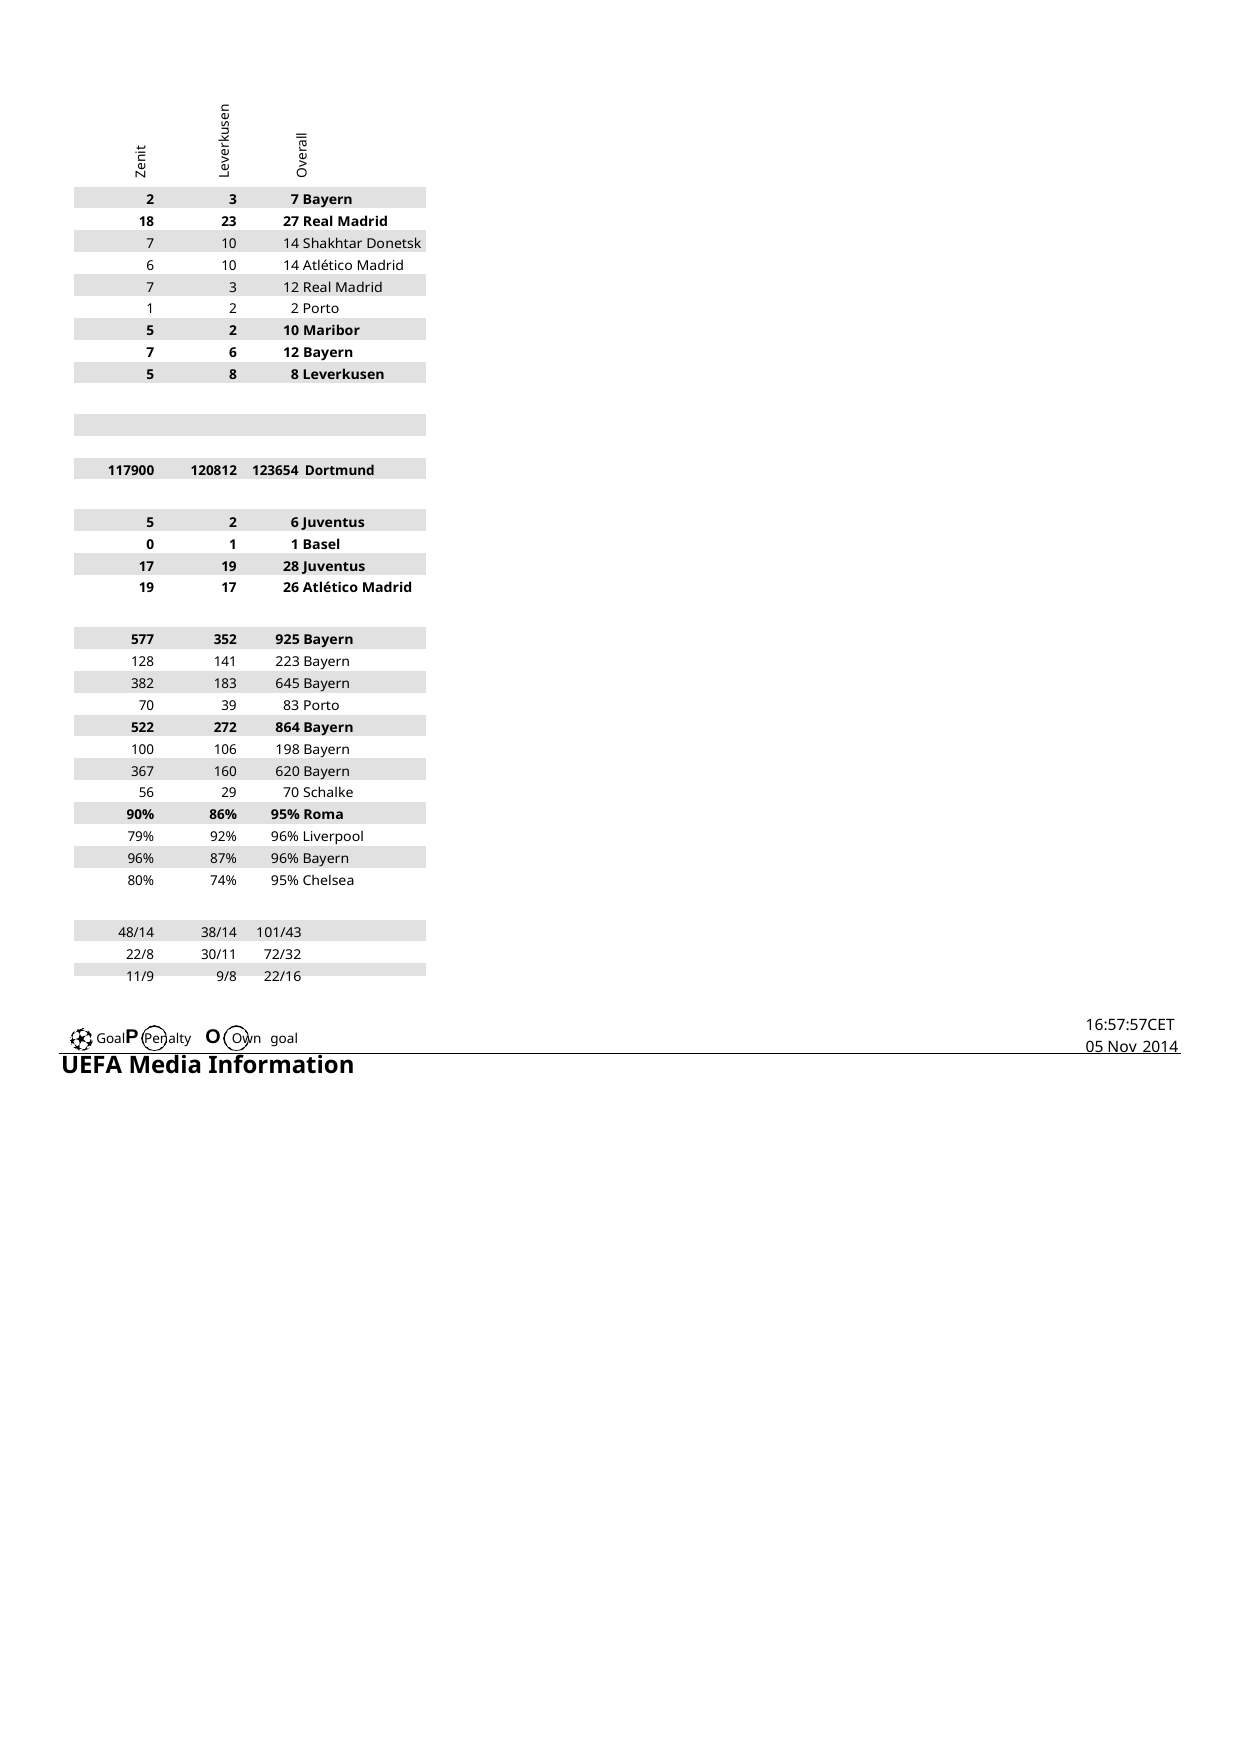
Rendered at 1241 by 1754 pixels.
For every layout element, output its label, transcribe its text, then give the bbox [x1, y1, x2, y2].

text UEFA Media Information [61, 1019, 624, 1078]
